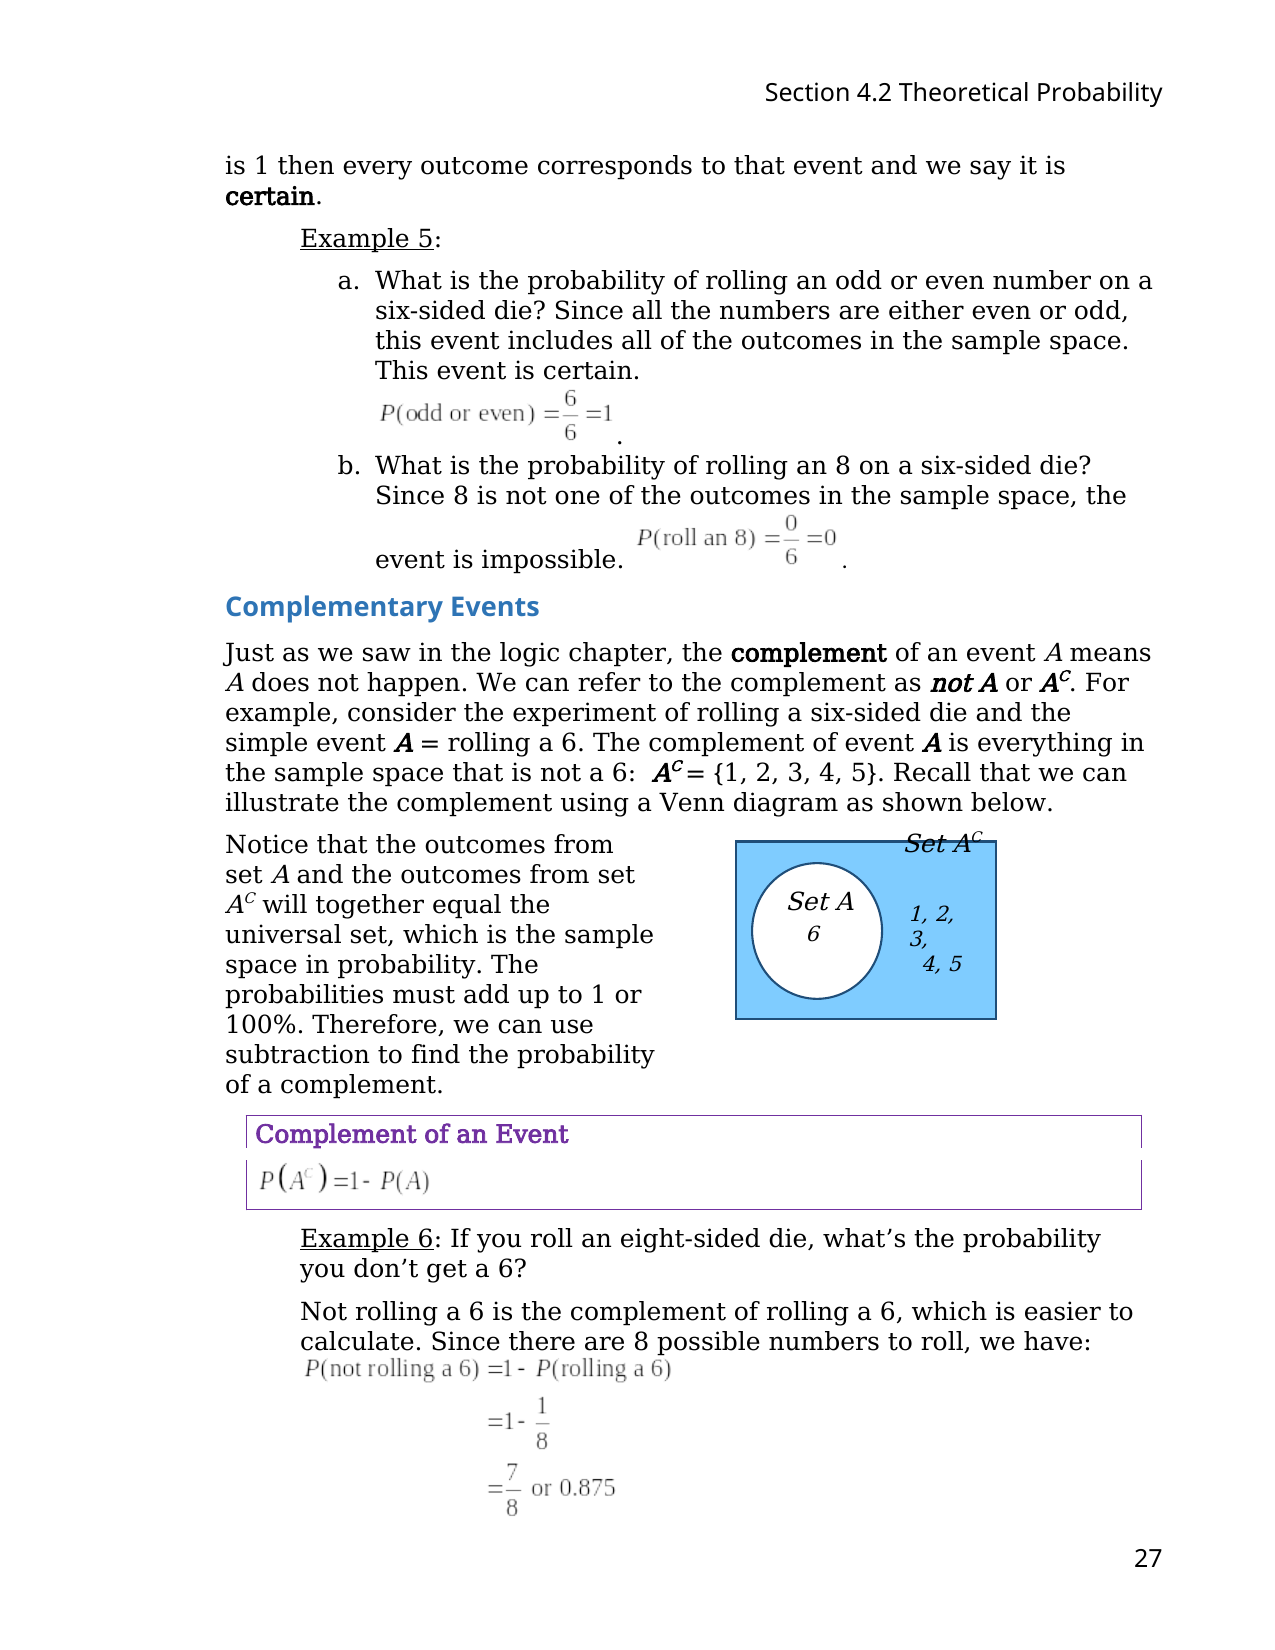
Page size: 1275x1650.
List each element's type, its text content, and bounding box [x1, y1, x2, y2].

text Example 6: If you roll an eight-sided die, what’s the probability you don’t get a 6? [300, 1223, 1132, 1283]
text Notice that the outcomes from set A and the outcomes from set AC will together equal the universal set, which is the sample space in probability. The probabilities must add up to 1 or 100%. Therefore, we can use subtraction to find the probability of a complement. [225, 829, 656, 1099]
text Example 5: [300, 222, 1162, 252]
list What is the probability of rolling an odd or even number on a six-sided die? Since all the numbers are either even or odd, this event includes all of the outcomes in the sample space. This event is certain. [337, 265, 1162, 385]
text Complement of an Event [247, 1116, 1141, 1148]
text Just as we saw in the logic chapter, the complement of an event A means A does not happen. We can refer to the complement as not A or AC. For example, consider the experiment of rolling a six-sided die and the simple event A = rolling a 6. The complement of event A is everything in the sample space that is not a 6: AC = {1, 2, 3, 4, 5}. Recall that we can illustrate the complement using a Venn diagram as shown below. [225, 637, 1162, 817]
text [225, 150, 1162, 210]
list What is the probability of rolling an 8 on a six-sided die? Since 8 is not one of the outcomes in the sample space, the event is impossible. . [337, 449, 1162, 575]
list Not rolling a 6 is the complement of rolling a 6, which is easier to calculate. Since there are 8 possible numbers to roll, we have: [300, 1295, 1162, 1355]
list . [375, 385, 1162, 449]
subtitle Complementary Events [225, 587, 1162, 624]
